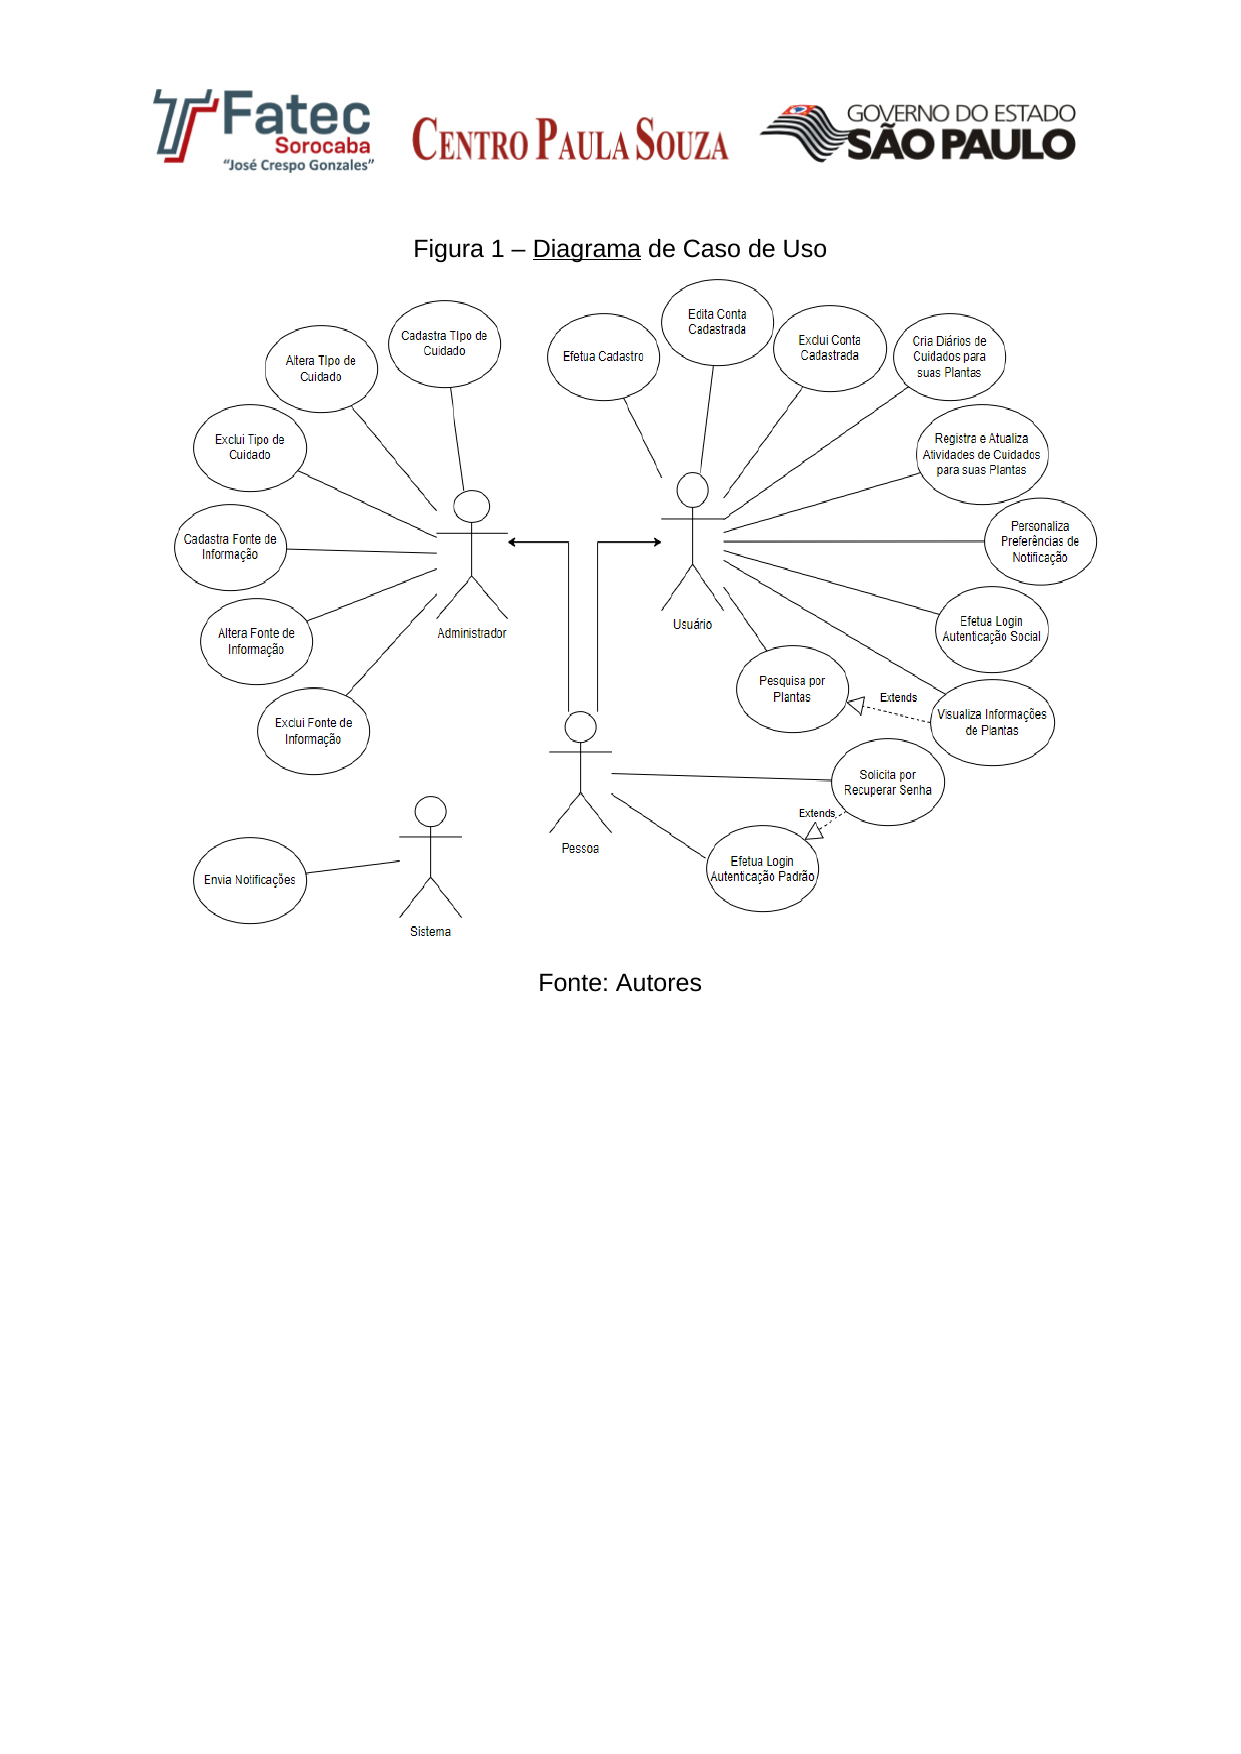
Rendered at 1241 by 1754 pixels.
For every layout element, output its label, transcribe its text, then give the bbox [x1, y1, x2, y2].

picture [135, 277, 1105, 954]
text Fonte: Autores [135, 968, 1105, 997]
picture [135, 73, 1079, 191]
text Figura 1 – Diagrama de Caso de Uso [135, 234, 1105, 277]
